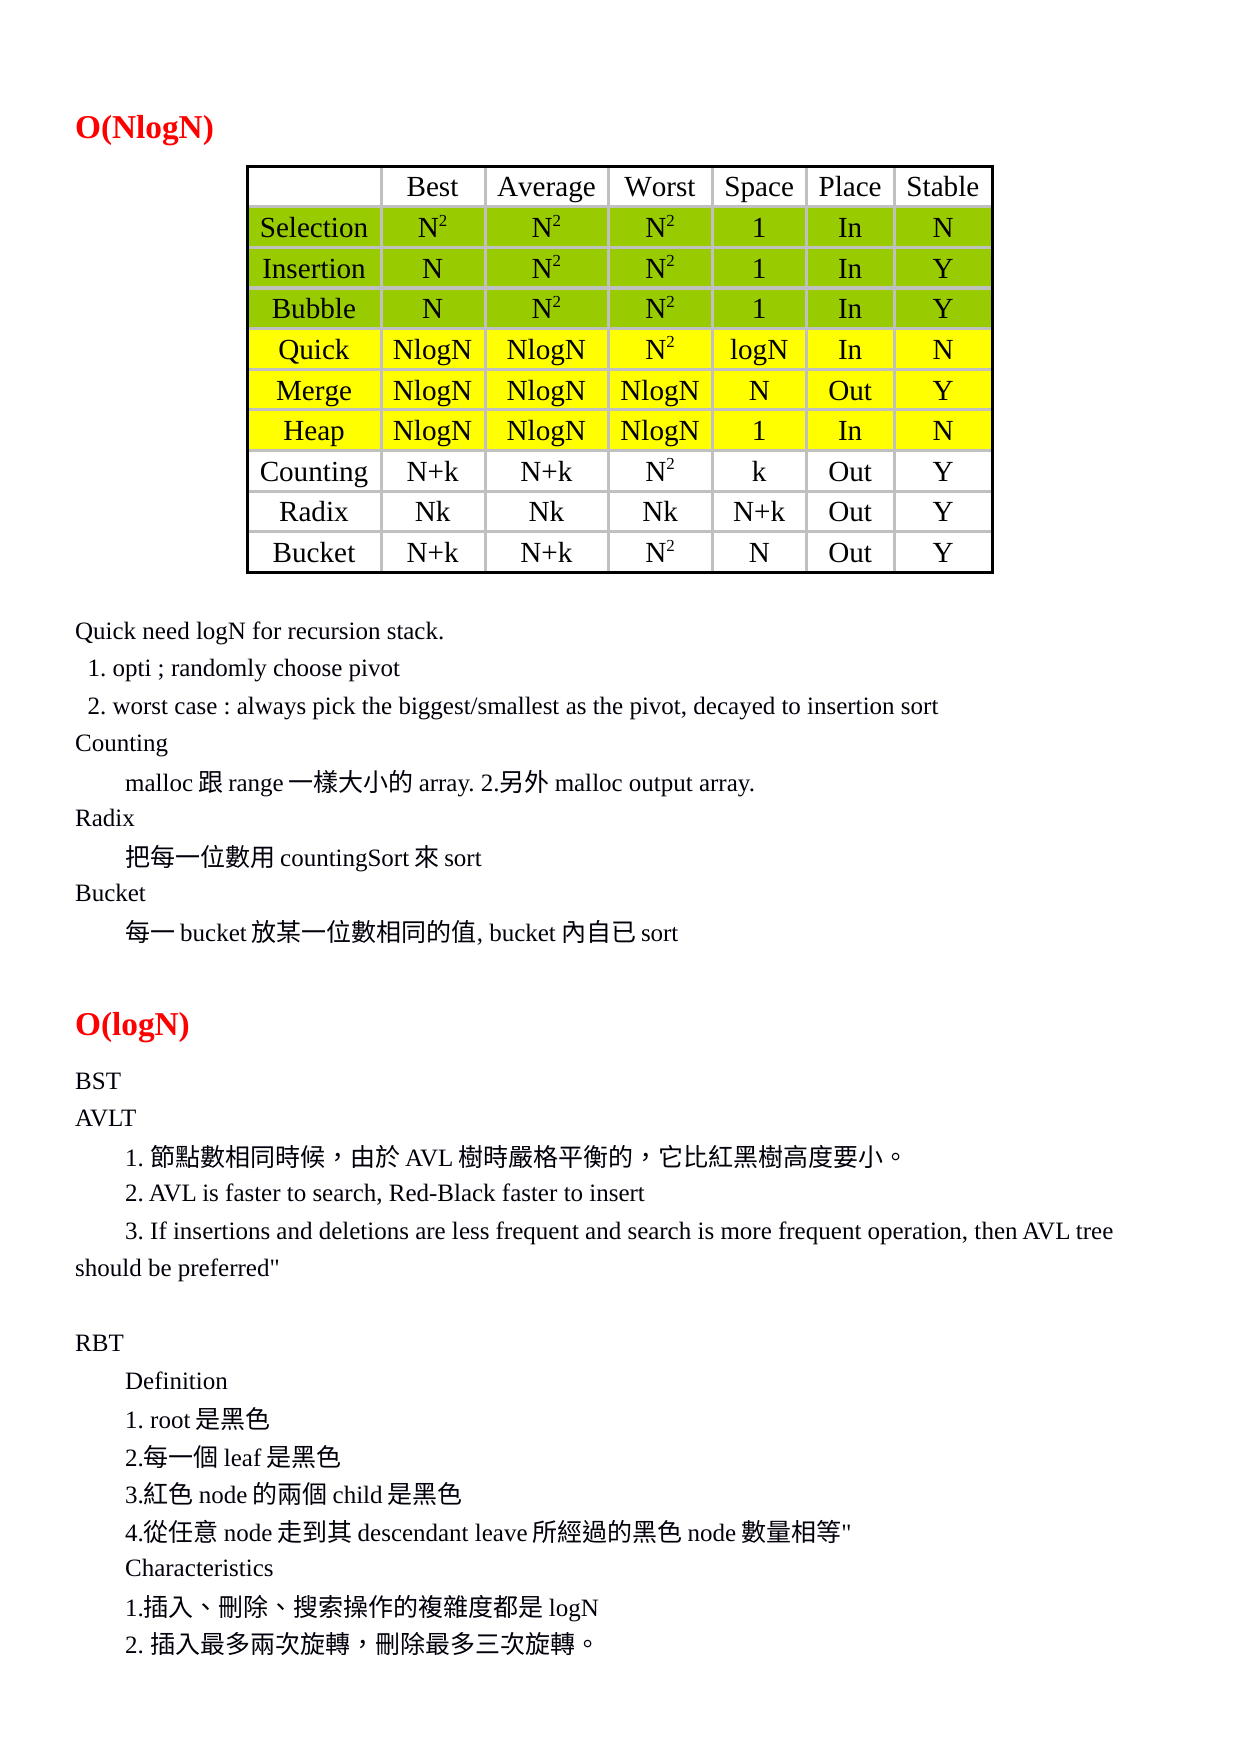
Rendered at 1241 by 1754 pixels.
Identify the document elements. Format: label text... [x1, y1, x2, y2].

text malloc跟range一樣大小的array. 2.另外malloc output array. [75, 761, 1165, 799]
text 1. opti ; randomly choose pivot [75, 649, 1165, 686]
table_cell Nk [610, 493, 711, 530]
table_cell Nk [487, 493, 607, 530]
table_cell Insertion [249, 249, 380, 286]
text Quick need logN for recursion stack. [75, 611, 1165, 649]
text RBT [75, 1324, 1165, 1361]
table_cell N+k [383, 452, 484, 489]
table_cell NlogN [383, 330, 484, 368]
table_cell Out [808, 452, 893, 489]
table_cell N2 [487, 290, 607, 327]
text 2. worst case : always pick the biggest/smallest as the pivot, decayed to insertion sort [75, 686, 1165, 724]
table_cell Heap [249, 411, 380, 449]
table_cell Y [896, 493, 991, 530]
table_header Place [808, 168, 893, 205]
table_cell Y [896, 290, 991, 327]
text 2. AVL is faster to search, Red-Black faster to insert [75, 1174, 1165, 1211]
text Definition [75, 1361, 1165, 1399]
table_cell N [896, 330, 991, 368]
table_cell N2 [487, 249, 607, 286]
table_cell N+k [383, 533, 484, 571]
table_cell Bucket [249, 533, 380, 571]
table_cell N2 [610, 533, 711, 571]
table_cell NlogN [487, 411, 607, 449]
table_cell N2 [610, 290, 711, 327]
table_cell Merge [249, 371, 380, 408]
table_cell Out [808, 533, 893, 571]
table_cell N [383, 290, 484, 327]
table_cell N2 [610, 208, 711, 246]
text BST [75, 1061, 1165, 1099]
text 1. root是黑色 [75, 1399, 1165, 1436]
table_cell In [808, 330, 893, 368]
text 3. If insertions and deletions are less frequent and search is more frequent operation, then AVL tree should be preferred" [75, 1211, 1165, 1286]
table_cell NlogN [487, 330, 607, 368]
table_cell Selection [249, 208, 380, 246]
table_cell 1 [714, 411, 805, 449]
table_cell Y [896, 452, 991, 489]
table_cell N2 [610, 249, 711, 286]
table_cell Out [808, 371, 893, 408]
table_header Stable [896, 168, 991, 205]
text 1. 節點數相同時候，由於AVL樹時嚴格平衡的，它比紅黑樹高度要小。 [75, 1136, 1165, 1174]
text O(logN) [75, 986, 1165, 1061]
table_cell Quick [249, 330, 380, 368]
table_cell N2 [610, 452, 711, 489]
table_cell logN [714, 330, 805, 368]
text Characteristics [75, 1549, 1165, 1586]
table_cell In [808, 208, 893, 246]
table_cell NlogN [383, 411, 484, 449]
table_header Worst [610, 168, 711, 205]
table_cell In [808, 249, 893, 286]
table_cell N+k [487, 452, 607, 489]
table_cell Out [808, 493, 893, 530]
text O(NlogN) [75, 89, 1165, 164]
table_cell 1 [714, 290, 805, 327]
table_cell N+k [714, 493, 805, 530]
table_cell N2 [610, 330, 711, 368]
table_cell N2 [487, 208, 607, 246]
table_cell 1 [714, 249, 805, 286]
table_header Space [714, 168, 805, 205]
table_cell Radix [249, 493, 380, 530]
text 2. 插入最多兩次旋轉，刪除最多三次旋轉。 [75, 1624, 1165, 1661]
text 1.插入、刪除、搜索操作的複雜度都是logN [75, 1586, 1165, 1624]
text 4.從任意node走到其descendant leave所經過的黑色node數量相等" [75, 1511, 1165, 1549]
text Counting [75, 724, 1165, 761]
table_cell Bubble [249, 290, 380, 327]
text 3.紅色node的兩個child是黑色 [75, 1474, 1165, 1511]
table_cell In [808, 411, 893, 449]
table_cell 1 [714, 208, 805, 246]
table_cell k [714, 452, 805, 489]
table_cell Y [896, 249, 991, 286]
text 每一bucket放某一位數相同的值, bucket內自已sort [75, 911, 1165, 949]
table_cell N+k [487, 533, 607, 571]
table_cell N [383, 249, 484, 286]
table_cell N [896, 411, 991, 449]
text AVLT [75, 1099, 1165, 1136]
table_header [249, 168, 380, 205]
table_cell N2 [383, 208, 484, 246]
table_header Best [383, 168, 484, 205]
table_cell N [896, 208, 991, 246]
table_cell NlogN [610, 411, 711, 449]
table_cell N [714, 533, 805, 571]
text Bucket [75, 874, 1165, 911]
table_header Average [487, 168, 607, 205]
table_cell NlogN [487, 371, 607, 408]
table_cell In [808, 290, 893, 327]
table_cell N [714, 371, 805, 408]
table_cell NlogN [383, 371, 484, 408]
table_cell Counting [249, 452, 380, 489]
table_cell Y [896, 371, 991, 408]
table_cell NlogN [610, 371, 711, 408]
text Radix [75, 799, 1165, 836]
table_cell Nk [383, 493, 484, 530]
text 2.每一個leaf是黑色 [75, 1436, 1165, 1474]
text 把每一位數用countingSort來sort [75, 836, 1165, 874]
table_cell Y [896, 533, 991, 571]
